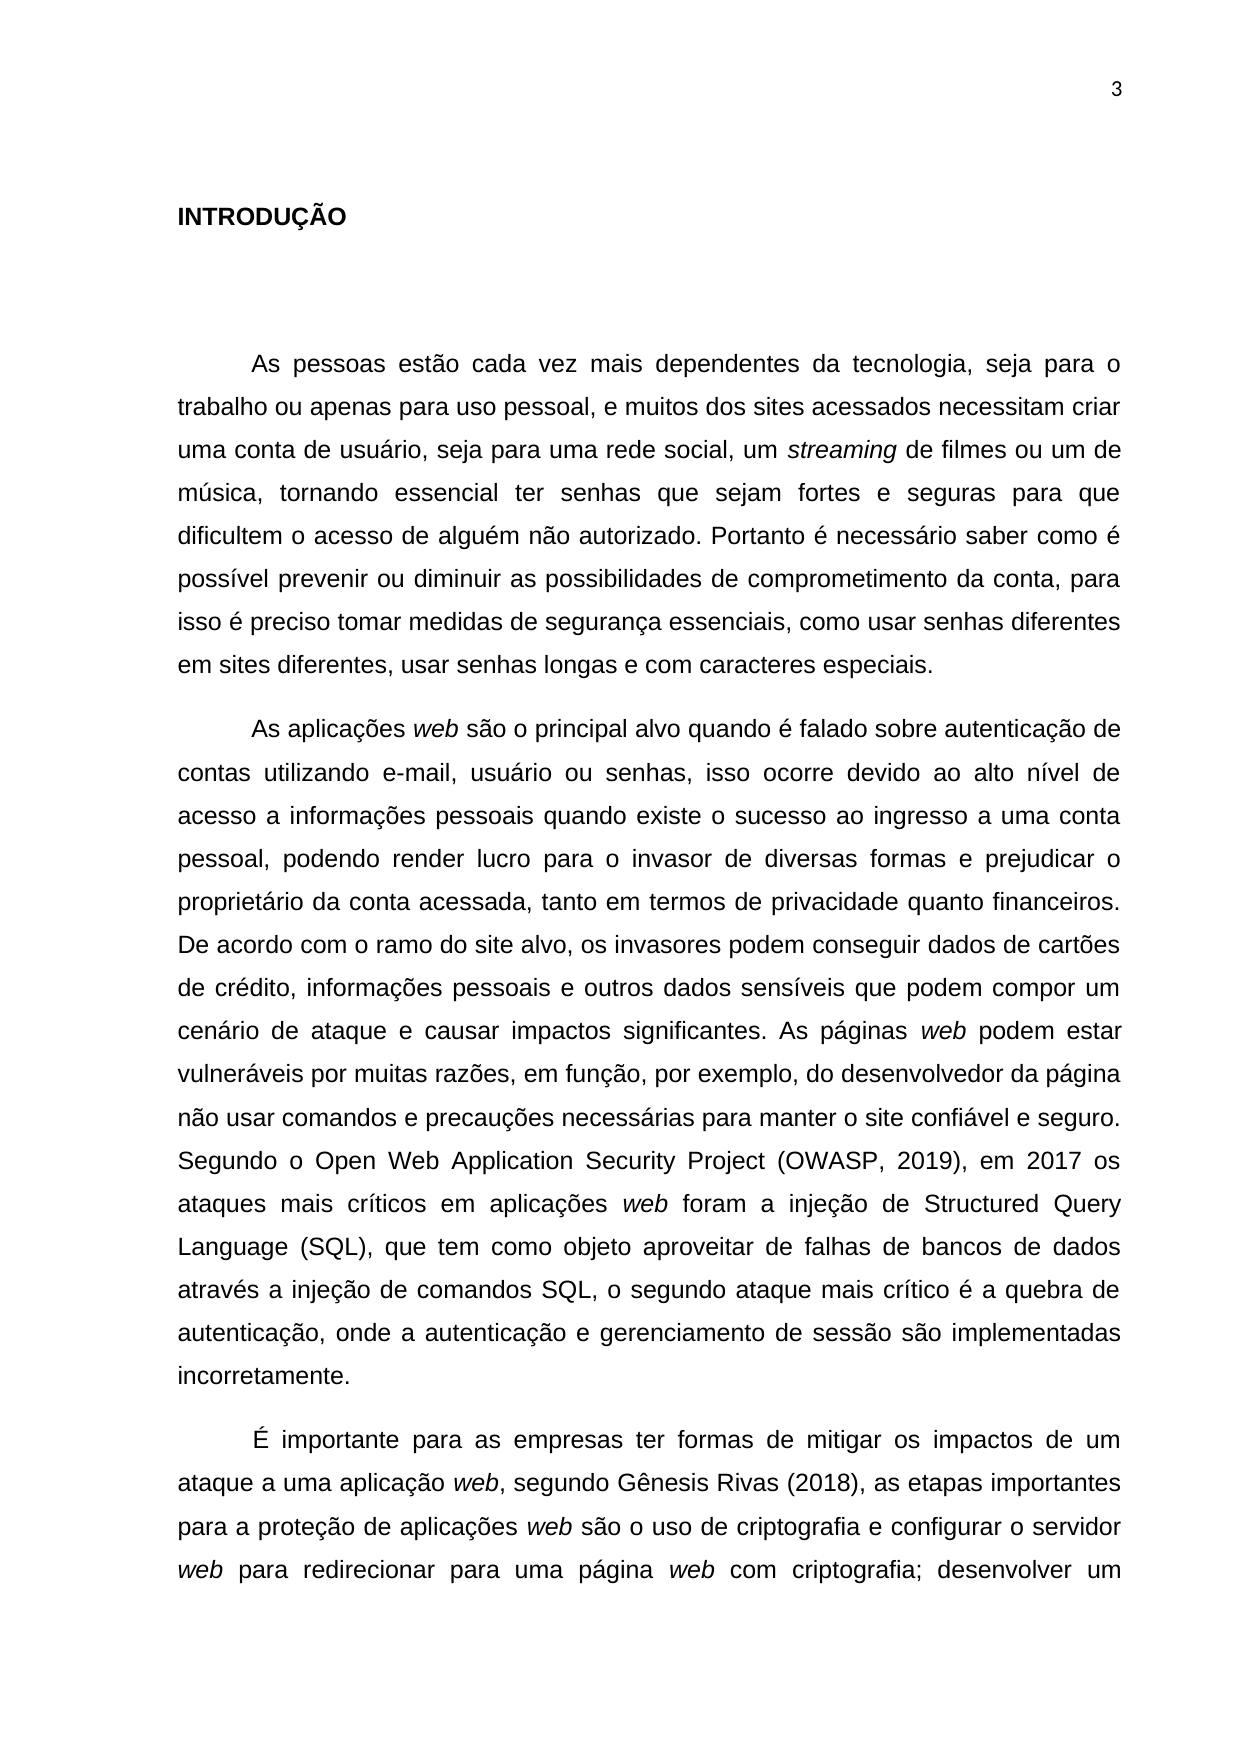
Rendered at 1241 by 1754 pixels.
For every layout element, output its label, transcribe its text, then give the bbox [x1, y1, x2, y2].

subtitle INTRODUÇÃO [177, 202, 1122, 231]
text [177, 1425, 1122, 1583]
text As aplicações web são o principal alvo quando é falado sobre autenticação de contas utilizando e-mail, usuário ou senhas, isso ocorre devido ao alto nível de acesso a informações pessoais quando existe o sucesso ao ingresso a uma conta pessoal, podendo render lucro para o invasor de diversas formas e prejudicar o proprietário da conta acessada, tanto em termos de privacidade quanto financeiros. De acordo com o ramo do site alvo, os invasores podem conseguir dados de cartões de crédito, informações pessoais e outros dados sensíveis que podem compor um cenário de ataque e causar impactos significantes. As páginas web podem estar vulneráveis por muitas razões, em função, por exemplo, do desenvolvedor da página não usar comandos e precauções necessárias para manter o site confiável e seguro. Segundo o Open Web Application Security Project (OWASP, 2019), em 2017 os ataques mais críticos em aplicações web foram a injeção de Structured Query Language (SQL), que tem como objeto aproveitar de falhas de bancos de dados através a injeção de comandos SQL, o segundo ataque mais crítico é a quebra de autenticação, onde a autenticação e gerenciamento de sessão são implementadas incorretamente. [177, 714, 1122, 1390]
text As pessoas estão cada vez mais dependentes da tecnologia, seja para o trabalho ou apenas para uso pessoal, e muitos dos sites acessados necessitam criar uma conta de usuário, seja para uma rede social, um streaming de filmes ou um de música, tornando essencial ter senhas que sejam fortes e seguras para que dificultem o acesso de alguém não autorizado. Portanto é necessário saber como é possível prevenir ou diminuir as possibilidades de comprometimento da conta, para isso é preciso tomar medidas de segurança essenciais, como usar senhas diferentes em sites diferentes, usar senhas longas e com caracteres especiais. [177, 349, 1122, 679]
